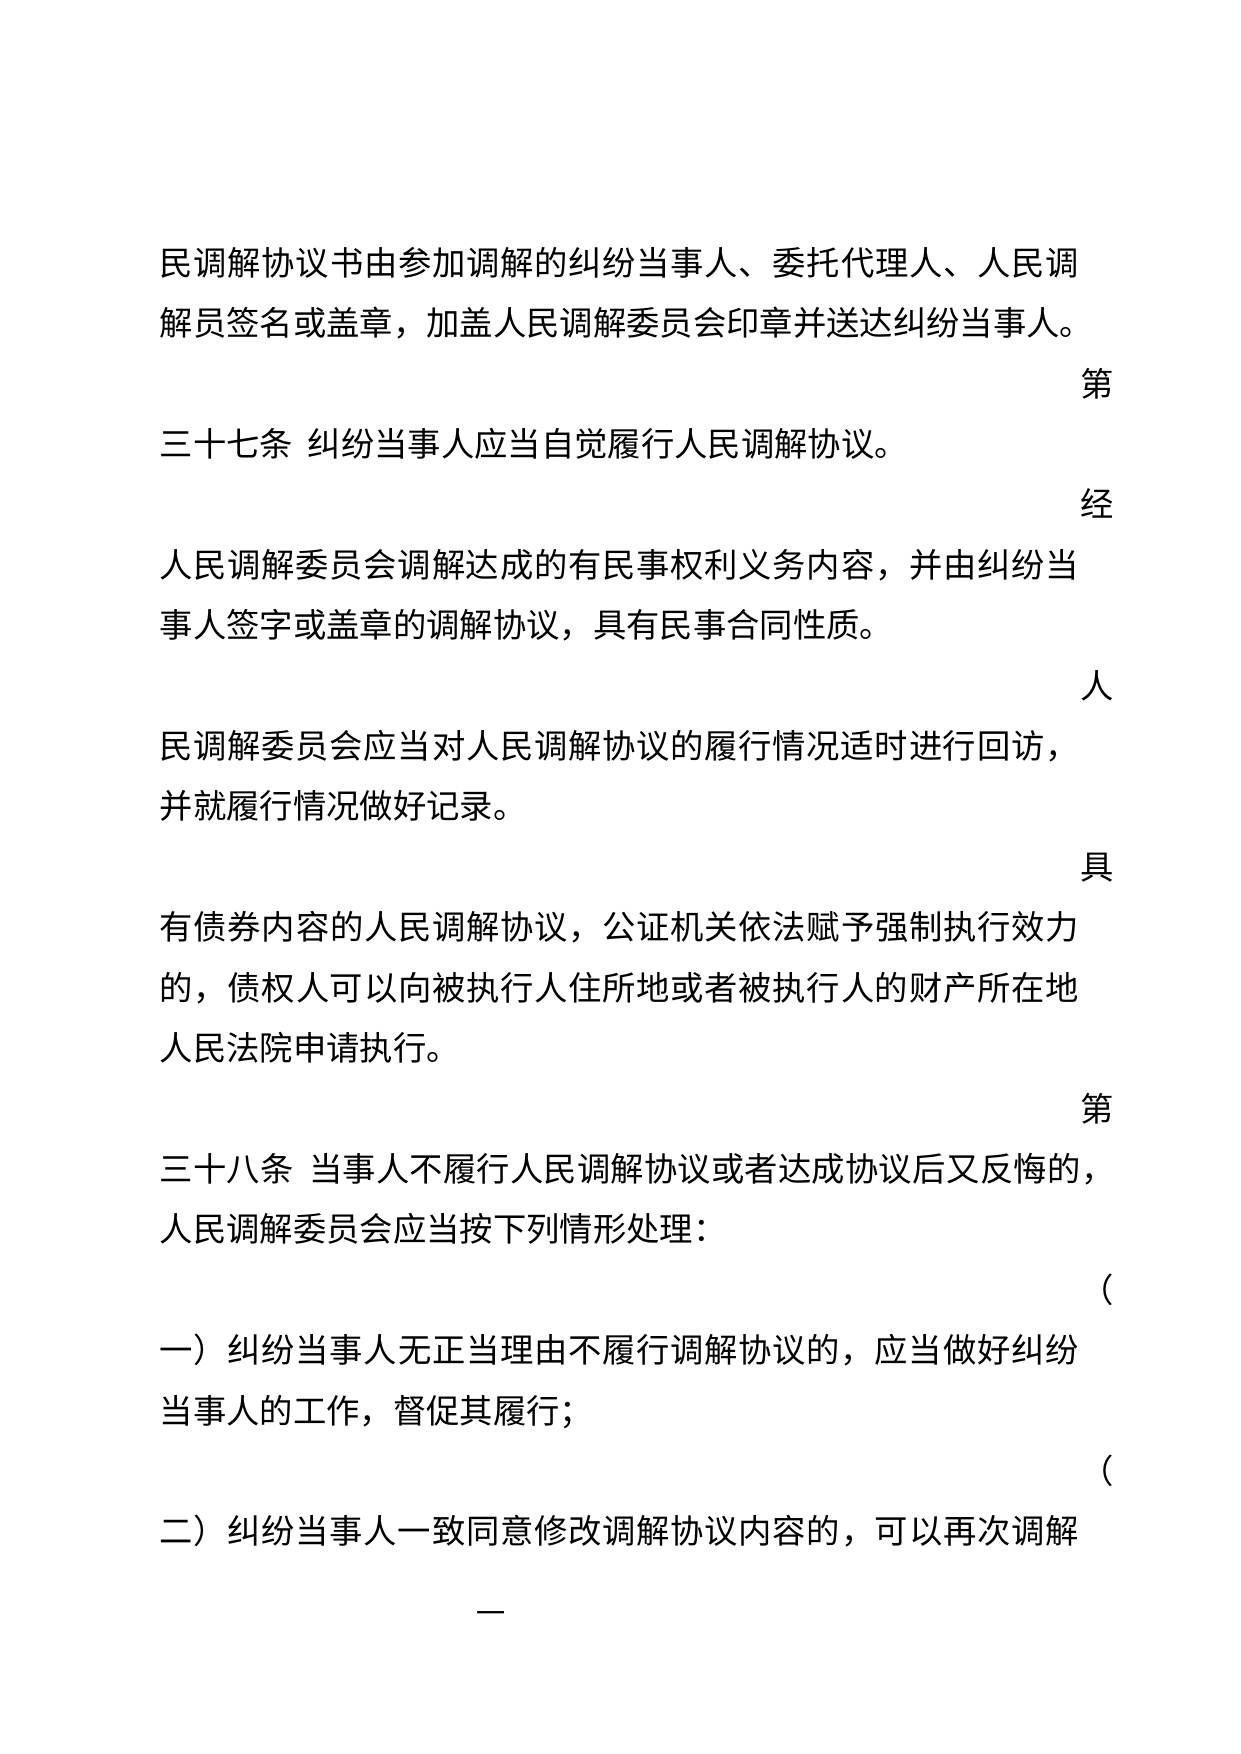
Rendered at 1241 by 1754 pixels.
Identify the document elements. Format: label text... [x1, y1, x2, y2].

text 具有债券内容的人民调解协议，公证机关依法赋予强制执行效力的，债权人可以向被执行人住所地或者被执行人的财产所在地人民法院申请执行。 [159, 828, 1081, 1070]
text 第三十七条 纠纷当事人应当自觉履行人民调解协议。 [159, 345, 1081, 466]
text 人民调解委员会应当对人民调解协议的履行情况适时进行回访，并就履行情况做好记录。 [159, 647, 1081, 828]
text （一）纠纷当事人无正当理由不履行调解协议的，应当做好纠纷当事人的工作，督促其履行； [159, 1251, 1081, 1433]
text 第三十八条 当事人不履行人民调解协议或者达成协议后又反悔的，人民调解委员会应当按下列情形处理： [159, 1070, 1081, 1251]
text 经人民调解委员会调解达成的有民事权利义务内容，并由纠纷当事人签字或盖章的调解协议，具有民事合同性质。 [159, 466, 1081, 647]
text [159, 1433, 1081, 1553]
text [159, 224, 1081, 345]
